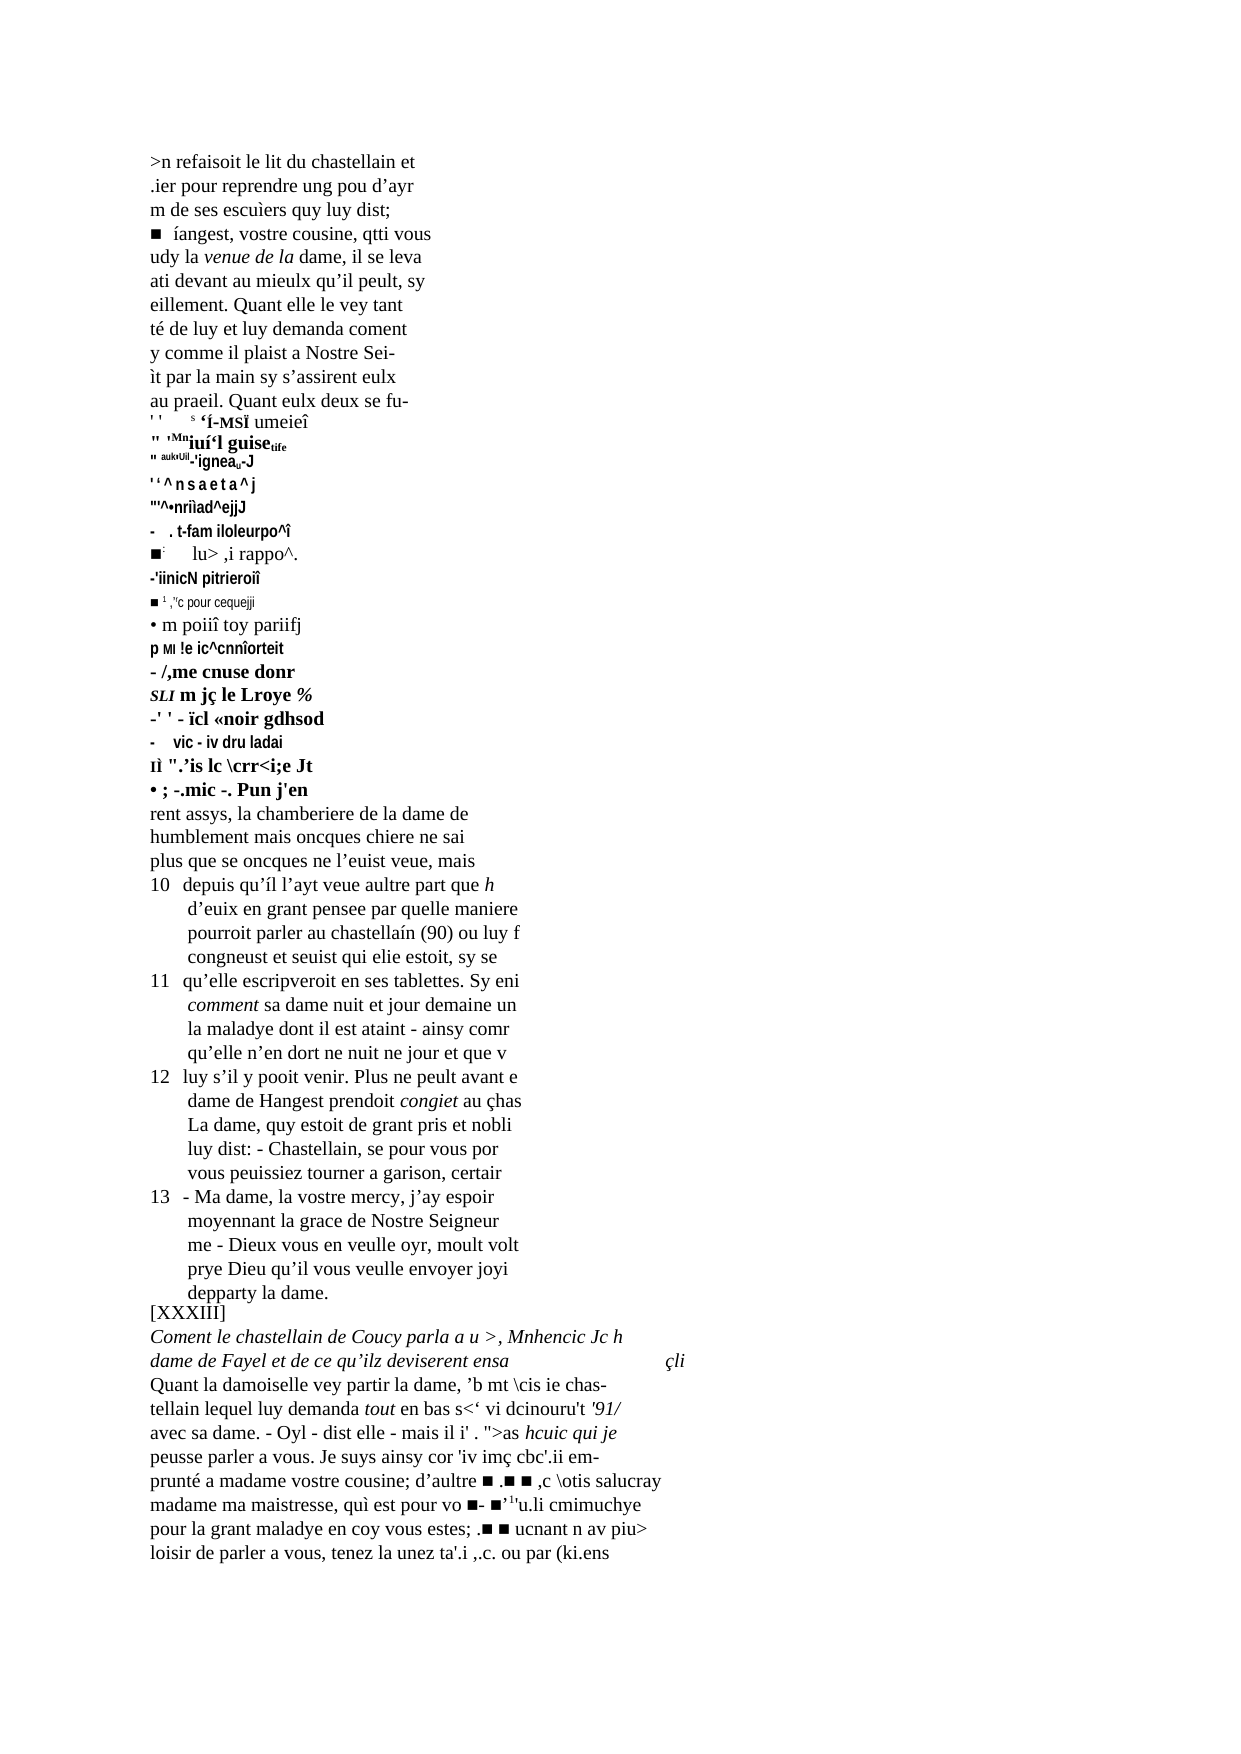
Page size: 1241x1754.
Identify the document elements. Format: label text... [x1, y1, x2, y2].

text '‘^nsaeta^j [150, 471, 1090, 495]
text Quant la damoiselle vey partir la dame, ’b mt \cis ie chas- tellain lequel luy demanda tout en bas s<‘ vi dcinouru't '91/ avec sa dame. - Oyl - dist elle - mais il i' . ">as hcuic qui je peusse parler a vous. Je suys ainsy cor 'iv imç cbc'.ii em- prunté a madame vostre cousine; d’aultre ■ .■ ■ ,c \otis salucray madame ma maistresse, quì est pour vo ■- ■’1'u.li cmimuchye pour la grant maladye en coy vous estes; .■ ■ ucnant n av piu> loisir de parler a vous, tenez la unez ta'.i ,.c. ou par (ki.ens [150, 1373, 1090, 1564]
text "'^•nriìad^ejjJ [150, 495, 1090, 518]
list - Ma dame, la vostre mercy, j’ay espoir moyennant la grace de Nostre Seigneur me - Dieux vous en veulle oyr, moult volt prye Dieu qu’il vous veulle envoyer joyi depparty la dame. [150, 1184, 1090, 1304]
text " 'Mniuí‘l guisetife [150, 433, 1090, 453]
text p mi !e ic^cnnîorteit - /,me cnuse donr sli m jç le Lroye % -' ' - ïcl «noir gdhsod [150, 636, 1090, 730]
text ■: lu> ,i rappo^. [150, 542, 1090, 565]
text [XXXIII] [150, 1304, 1090, 1324]
text " auk'Uil-'igneau-J [150, 453, 1090, 471]
text ' ' s ‘í-msï umeieî [150, 412, 1090, 433]
text ■ 1 ,’rc pour cequejji [150, 589, 1090, 612]
text eillement. Quant elle le vey tant té de luy et luy demanda coment y comme il plaist a Nostre Sei- ìt par la main sy s’assirent eulx au praeil. Quant eulx deux se fu- [150, 293, 1090, 412]
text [150, 149, 1090, 221]
list íangest, vostre cousine, qtti vous udy la venue de la dame, il se leva ati devant au mieulx qu’il peult, sy [150, 221, 1090, 293]
list vic - iv dru ladai iì ".’is lc \crr<i;e Jt • ; -.mic -. Pun j'en [150, 730, 1090, 801]
list . t-fam iloleurpo^î [150, 518, 1090, 542]
text rent assys, la chamberiere de la dame de humblement mais oncques chiere ne sai plus que se oncques ne l’euist veue, mais [150, 801, 1090, 873]
text -'iinicN pitrieroiî [150, 565, 1090, 589]
list depuis qu’íl l’ayt veue aultre part que h d’euix en grant pensee par quelle maniere pourroit parler au chastellaín (90) ou luy f congneust et seuist qui elie estoit, sy se [150, 873, 1090, 968]
list qu’elle escripveroit en ses tablettes. Sy eni comment sa dame nuit et jour demaine un la maladye dont il est ataint - ainsy comr qu’elle n’en dort ne nuit ne jour et que v [150, 968, 1090, 1064]
text Coment le chastellain de Coucy parla a u >, Mnhencic Jc h dame de Fayel et de ce qu’ilz deviserent ensa çli [150, 1324, 1090, 1373]
text • m poiiî toy pariifj [150, 612, 1090, 636]
list luy s’il y pooit venir. Plus ne peult avant e dame de Hangest prendoit congiet au çhas La dame, quy estoit de grant pris et nobli luy dist: - Chastellain, se pour vous por vous peuissiez tourner a garison, certair [150, 1064, 1090, 1184]
